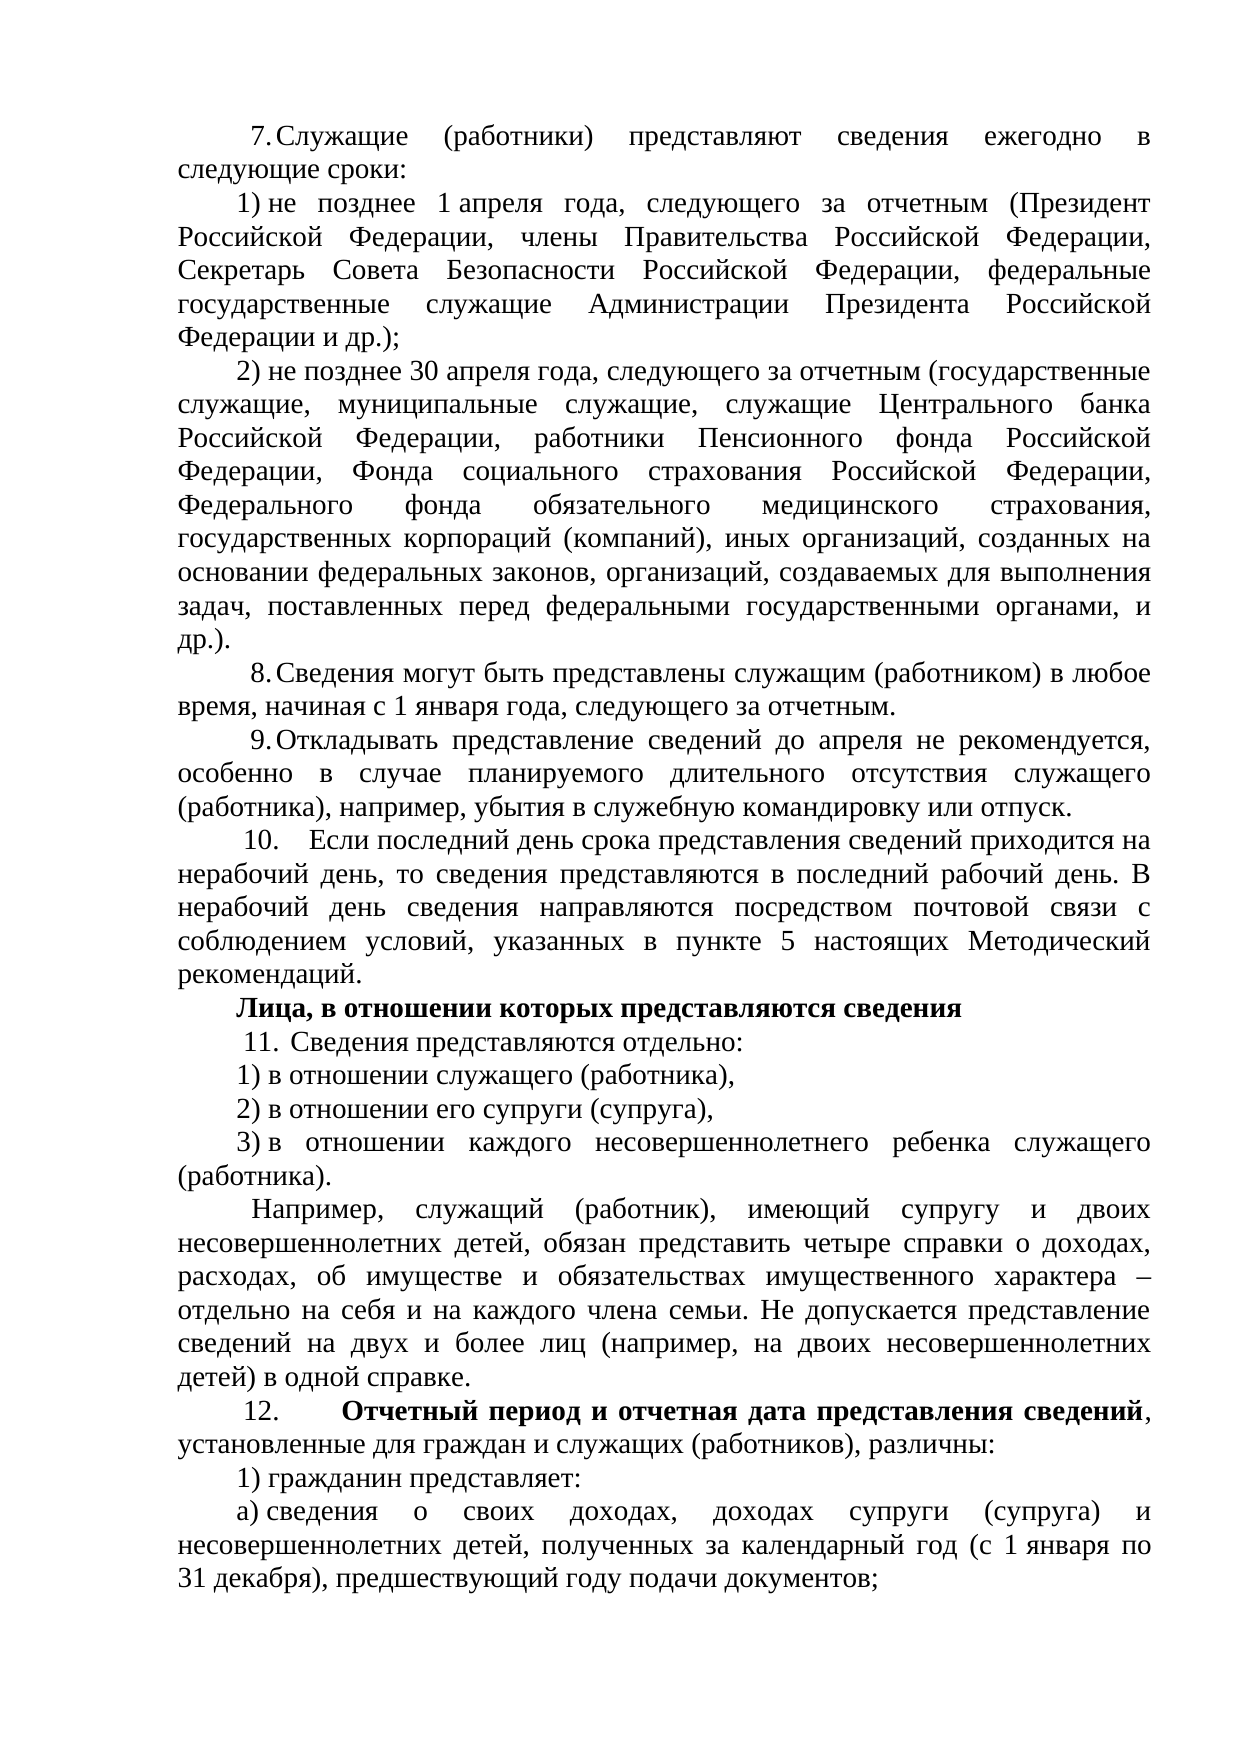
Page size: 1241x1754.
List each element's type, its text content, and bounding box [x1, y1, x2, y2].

text 9. Откладывать представление сведений до апреля не рекомендуется, особенно в случае планируемого длительного отсутствия служащего (работника), например, убытия в служебную командировку или отпуск. [177, 722, 1152, 822]
text 7. Служащие (работники) представляют сведения ежегодно в следующие сроки: [177, 118, 1152, 185]
text 12. Отчетный период и отчетная дата представления сведений, установленные для граждан и служащих (работников), различны: [177, 1393, 1152, 1460]
text 1) гражданин представляет: [177, 1460, 1152, 1493]
text 11. Сведения представляются отдельно: [177, 1024, 1152, 1057]
text 3) в отношении каждого несовершеннолетнего ребенка служащего (работника). [177, 1124, 1152, 1191]
text 1) в отношении служащего (работника), [177, 1057, 1152, 1091]
text 2) в отношении его супруги (супруга), [177, 1091, 1152, 1124]
text 1) не позднее 1 апреля года, следующего за отчетным (Президент Российской Федерации, члены Правительства Российской Федерации, Секретарь Совета Безопасности Российской Федерации, федеральные государственные служащие Администрации Президента Российской Федерации и др.); [177, 185, 1152, 353]
text Например, служащий (работник), имеющий супругу и двоих несовершеннолетних детей, обязан представить четыре справки о доходах, расходах, об имуществе и обязательствах имущественного характера – отдельно на себя и на каждого члена семьи. Не допускается представление сведений на двух и более лиц (например, на двоих несовершеннолетних детей) в одной справке. [177, 1191, 1152, 1393]
text 2) не позднее 30 апреля года, следующего за отчетным (государственные служащие, муниципальные служащие, служащие Центрального банка Российской Федерации, работники Пенсионного фонда Российской Федерации, Фонда социального страхования Российской Федерации, Федерального фонда обязательного медицинского страхования, государственных корпораций (компаний), иных организаций, созданных на основании федеральных законов, организаций, создаваемых для выполнения задач, поставленных перед федеральными государственными органами, и др.). [177, 353, 1152, 655]
text а) сведения о своих доходах, доходах супруги (супруга) и несовершеннолетних детей, полученных за календарный год (с 1 января по 31 декабря), предшествующий году подачи документов; [177, 1493, 1152, 1594]
text Лица, в отношении которых представляются сведения [177, 990, 1152, 1024]
text 10. Если последний день срока представления сведений приходится на нерабочий день, то сведения представляются в последний рабочий день. В нерабочий день сведения направляются посредством почтовой связи с соблюдением условий, указанных в пункте 5 настоящих Методический рекомендаций. [177, 822, 1152, 990]
text 8. Сведения могут быть представлены служащим (работником) в любое время, начиная с 1 января года, следующего за отчетным. [177, 655, 1152, 722]
